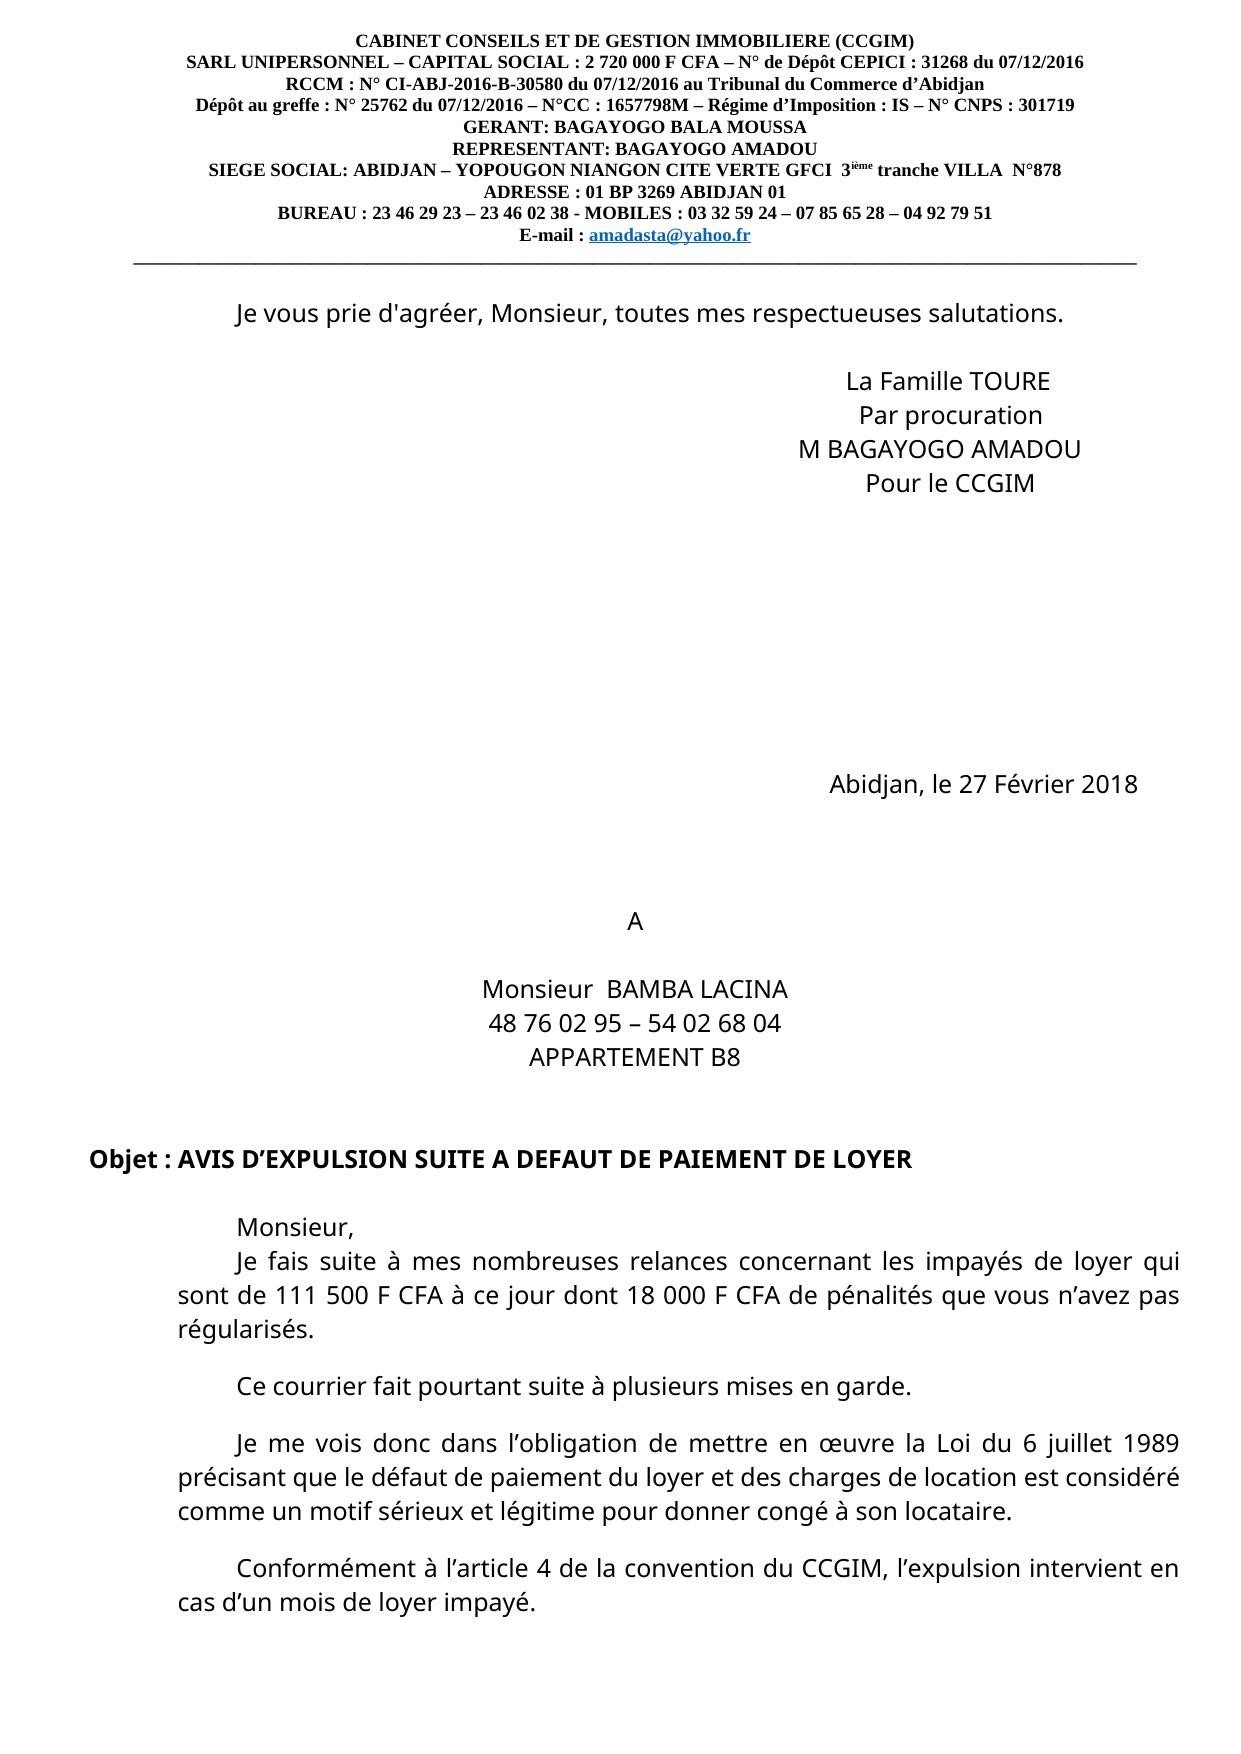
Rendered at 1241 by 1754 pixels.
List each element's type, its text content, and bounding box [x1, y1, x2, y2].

text 48 76 02 95 – 54 02 68 04 [89, 1006, 1181, 1039]
text Conformément à l’article 4 de la convention du CCGIM, l’expulsion intervient en cas d’un mois de loyer impayé. [177, 1551, 1181, 1619]
text APPARTEMENT B8 [89, 1039, 1181, 1074]
text La Famille TOURE [752, 364, 1181, 398]
text Monsieur BAMBA LACINA [89, 971, 1181, 1006]
text A [89, 903, 1181, 937]
text Je vous prie d'agréer, Monsieur, toutes mes respectueuses salutations. [177, 296, 1181, 329]
text Par procuration [752, 398, 1181, 432]
text Monsieur, [177, 1210, 1181, 1244]
text Pour le CCGIM [767, 466, 1181, 500]
text Objet : avis d’expulsion suite a defaut de paiement de loyer [89, 1142, 1181, 1176]
text Abidjan, le 27 Février 2018 [89, 767, 1181, 801]
text M BAGAYOGO AMADOU [752, 432, 1181, 466]
text Ce courrier fait pourtant suite à plusieurs mises en garde. [177, 1369, 1181, 1403]
text Je fais suite à mes nombreuses relances concernant les impayés de loyer qui sont de 111 500 F CFA à ce jour dont 18 000 F CFA de pénalités que vous n’avez pas régularisés. [177, 1244, 1181, 1346]
text Je me vois donc dans l’obligation de mettre en œuvre la Loi du 6 juillet 1989 précisant que le défaut de paiement du loyer et des charges de location est considéré comme un motif sérieux et légitime pour donner congé à son locataire. [177, 1426, 1181, 1528]
